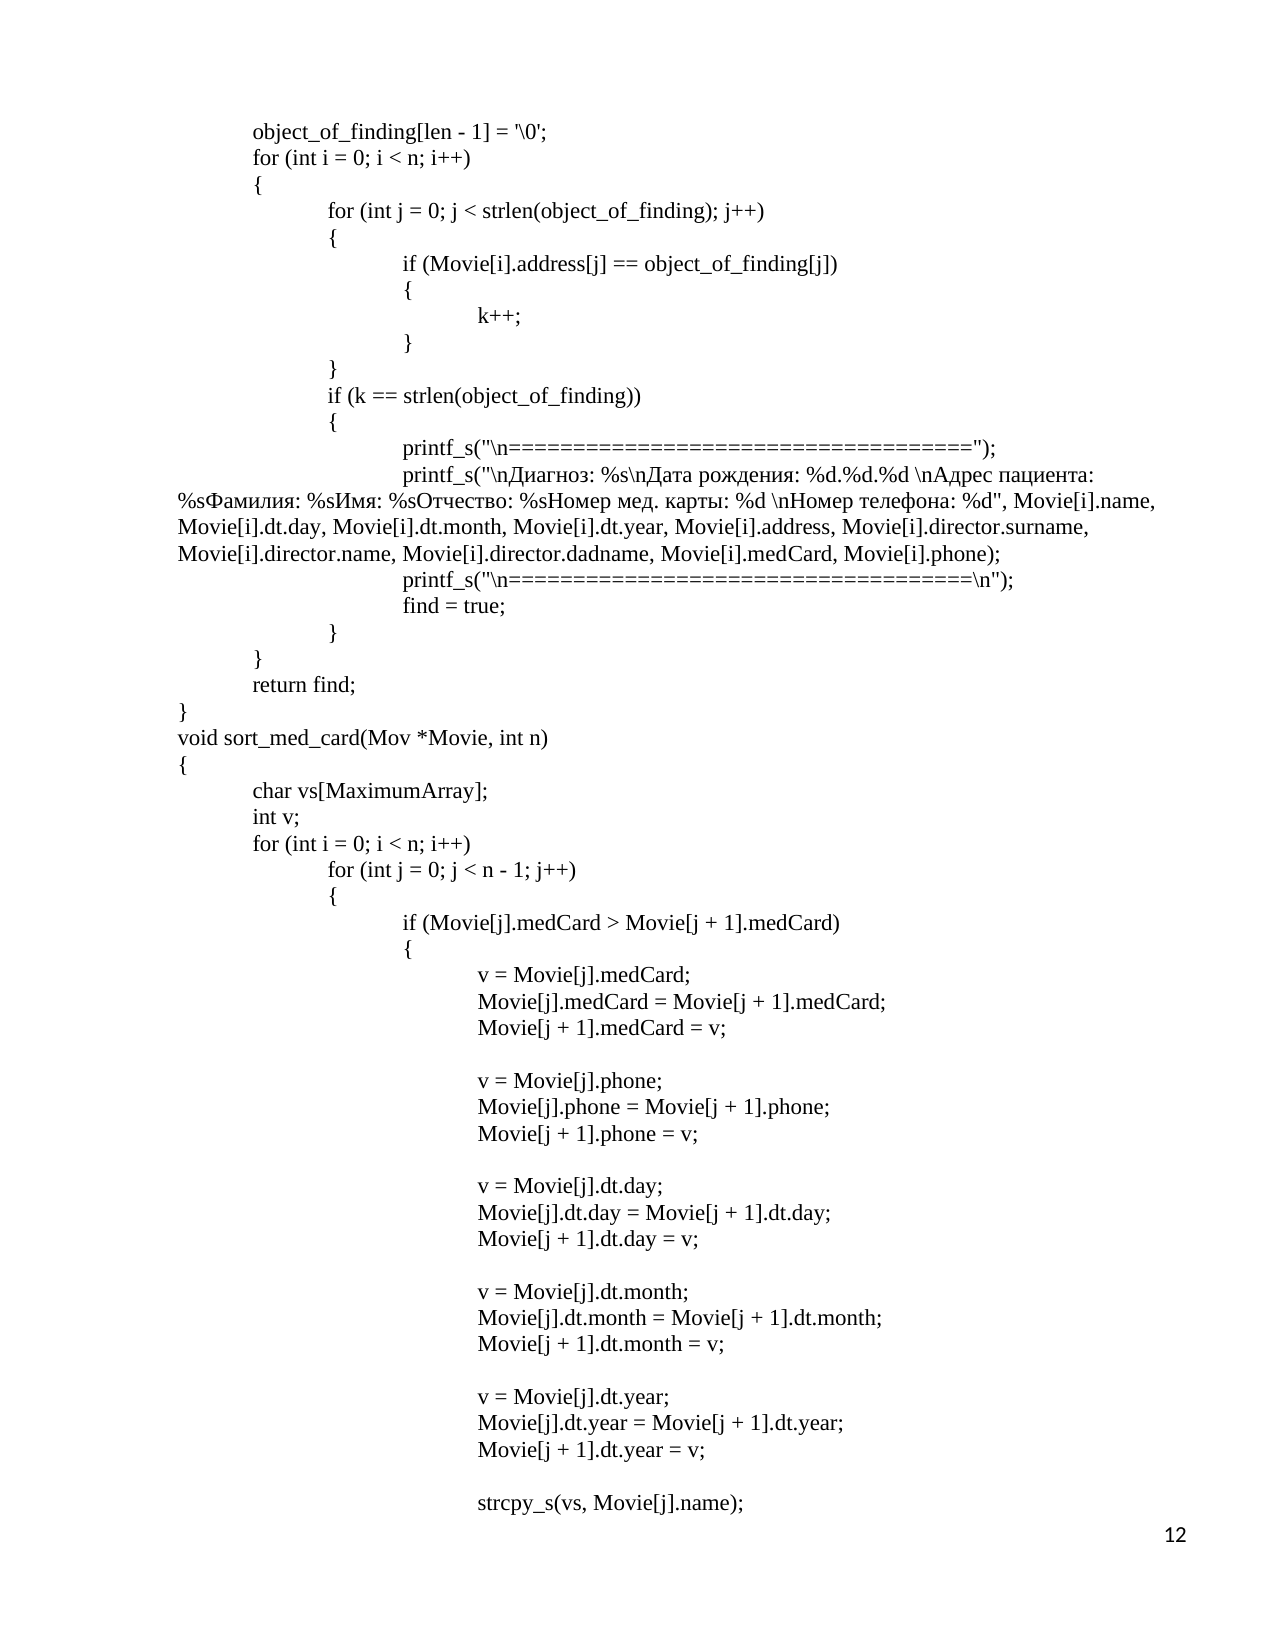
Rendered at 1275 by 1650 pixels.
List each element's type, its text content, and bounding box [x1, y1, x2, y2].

text Movie[j + 1].medСard = v; [177, 1014, 1186, 1041]
text if (k == strlen(object_of_finding)) [177, 382, 1186, 408]
text } [177, 329, 1186, 355]
text Movie[j + 1].dt.day = v; [177, 1225, 1186, 1251]
text { [177, 935, 1186, 961]
text k++; [177, 303, 1186, 329]
text void sort_med_card(Mov *Movie, int n) [177, 724, 1186, 751]
text Movie[j + 1].dt.year = v; [177, 1436, 1186, 1462]
text object_of_finding[len - 1] = '\0'; [177, 118, 1186, 144]
text return find; [177, 672, 1186, 698]
text for (int i = 0; i < n; i++) [177, 830, 1186, 856]
text strcpy_s(vs, Movie[j].name); [177, 1488, 1186, 1515]
text { [177, 882, 1186, 909]
text printf_s("\nДиагноз: %s\nДата рождения: %d.%d.%d \nАдрес пациента: %sФамилия: %sИмя: %sОтчество: %sНомер мед. карты: %d \nНомер телефона: %d", Movie[i].name, Movie[i].dt.day, Movie[i].dt.month, Movie[i].dt.year, Movie[i].address, Movie[i].director.surname, Movie[i].director.name, Movie[i].director.dadname, Movie[i].medСard, Movie[i].phone); [177, 461, 1186, 566]
text char vs[MaximumArray]; [177, 777, 1186, 803]
text for (int j = 0; j < strlen(object_of_finding); j++) [177, 197, 1186, 223]
text } [177, 645, 1186, 672]
text { [177, 276, 1186, 303]
text v = Movie[j].medСard; [177, 961, 1186, 988]
text { [177, 408, 1186, 434]
text { [177, 751, 1186, 777]
text if (Movie[j].medСard > Movie[j + 1].medСard) [177, 909, 1186, 935]
text } [177, 698, 1186, 724]
text Movie[j].dt.month = Movie[j + 1].dt.month; [177, 1304, 1186, 1330]
text } [177, 355, 1186, 382]
text { [177, 223, 1186, 250]
text Movie[j + 1].dt.month = v; [177, 1330, 1186, 1357]
text Movie[j].phone = Movie[j + 1].phone; [177, 1093, 1186, 1119]
text find = true; [177, 592, 1186, 619]
text int v; [177, 803, 1186, 830]
text if (Movie[i].address[j] == object_of_finding[j]) [177, 250, 1186, 276]
text v = Movie[j].phone; [177, 1067, 1186, 1093]
text } [177, 619, 1186, 645]
text Movie[j].dt.year = Movie[j + 1].dt.year; [177, 1409, 1186, 1436]
text Movie[j].dt.day = Movie[j + 1].dt.day; [177, 1199, 1186, 1225]
text v = Movie[j].dt.month; [177, 1278, 1186, 1304]
text printf_s("\n===================================="); [177, 434, 1186, 461]
text Movie[j + 1].phone = v; [177, 1119, 1186, 1146]
text v = Movie[j].dt.year; [177, 1383, 1186, 1409]
text { [177, 171, 1186, 197]
text printf_s("\n====================================\n"); [177, 566, 1186, 592]
text v = Movie[j].dt.day; [177, 1172, 1186, 1199]
text for (int j = 0; j < n - 1; j++) [177, 856, 1186, 882]
text Movie[j].medСard = Movie[j + 1].medСard; [177, 988, 1186, 1014]
text for (int i = 0; i < n; i++) [177, 144, 1186, 171]
